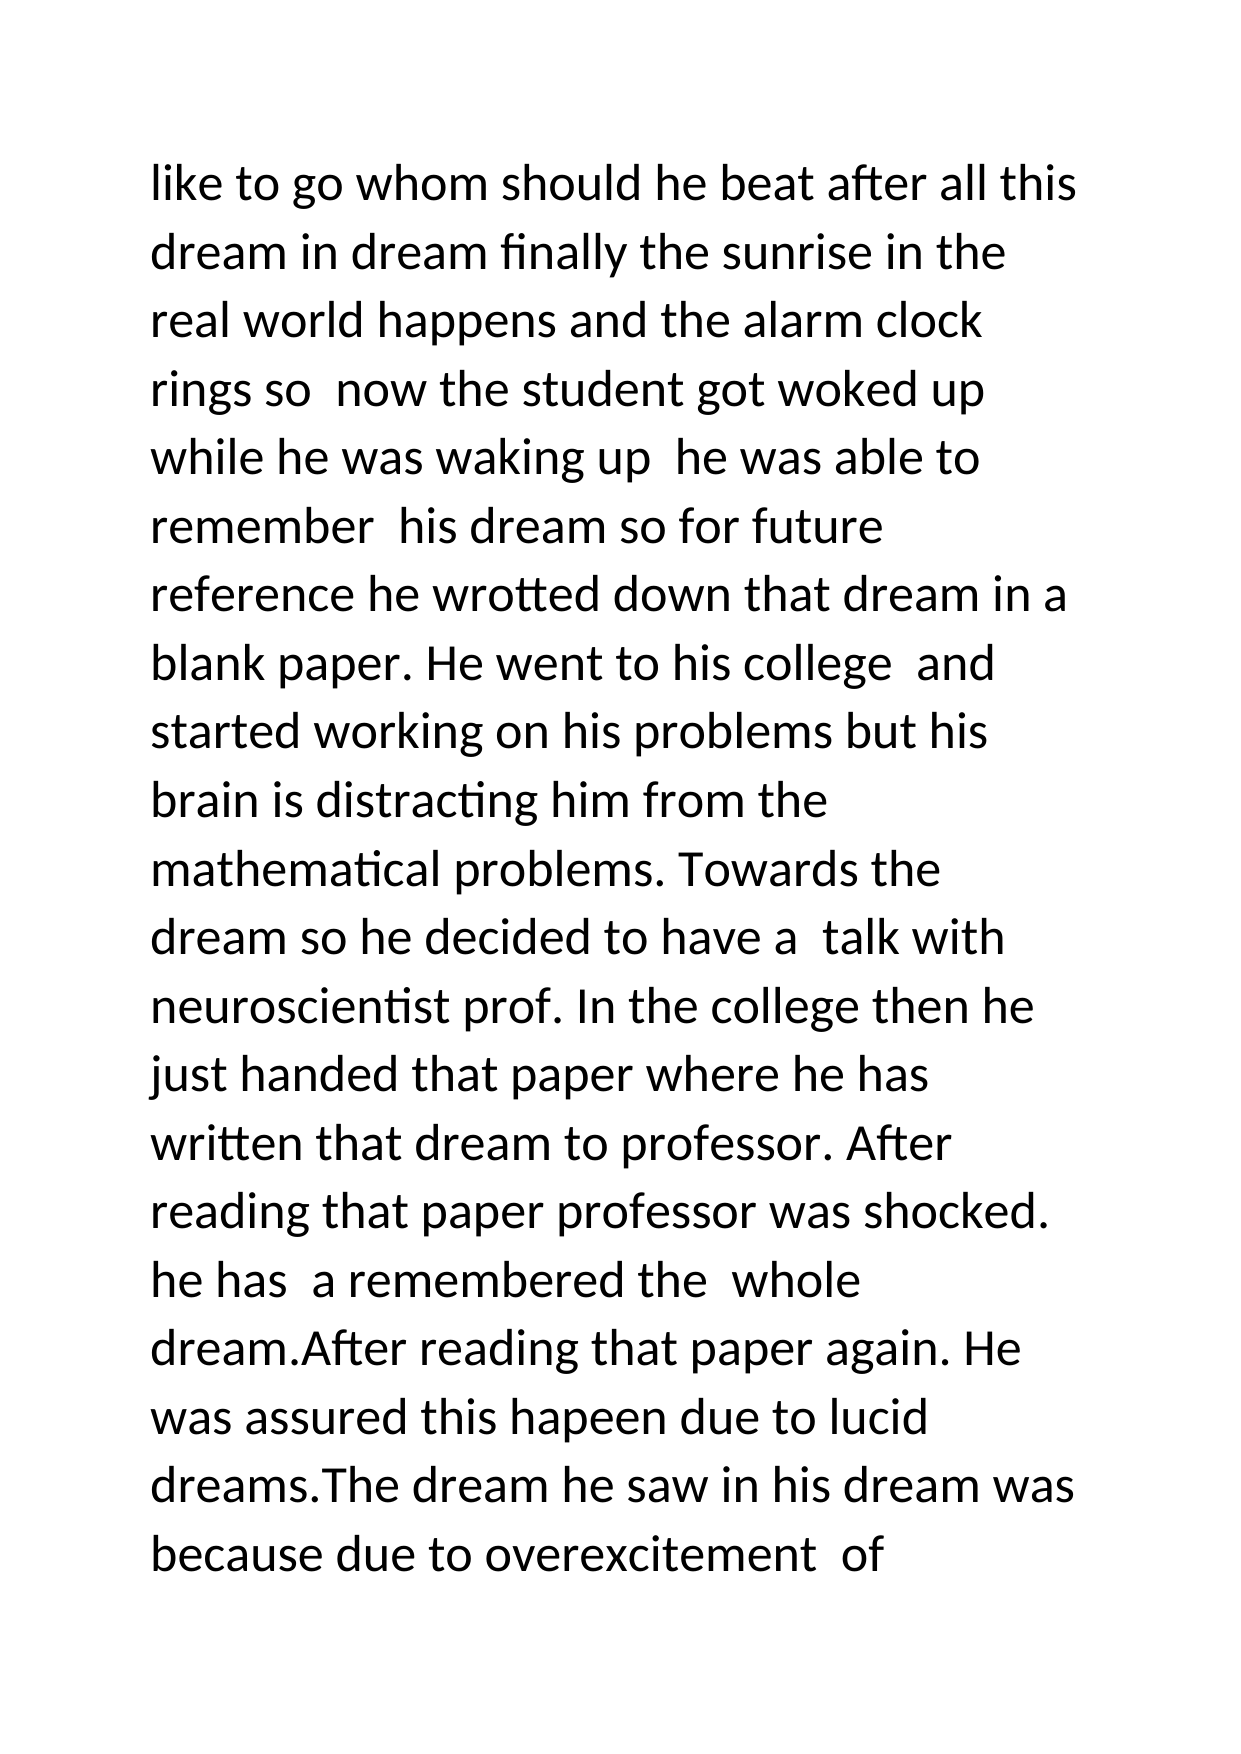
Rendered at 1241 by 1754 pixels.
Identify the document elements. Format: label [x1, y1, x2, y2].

text [150, 150, 1090, 1584]
